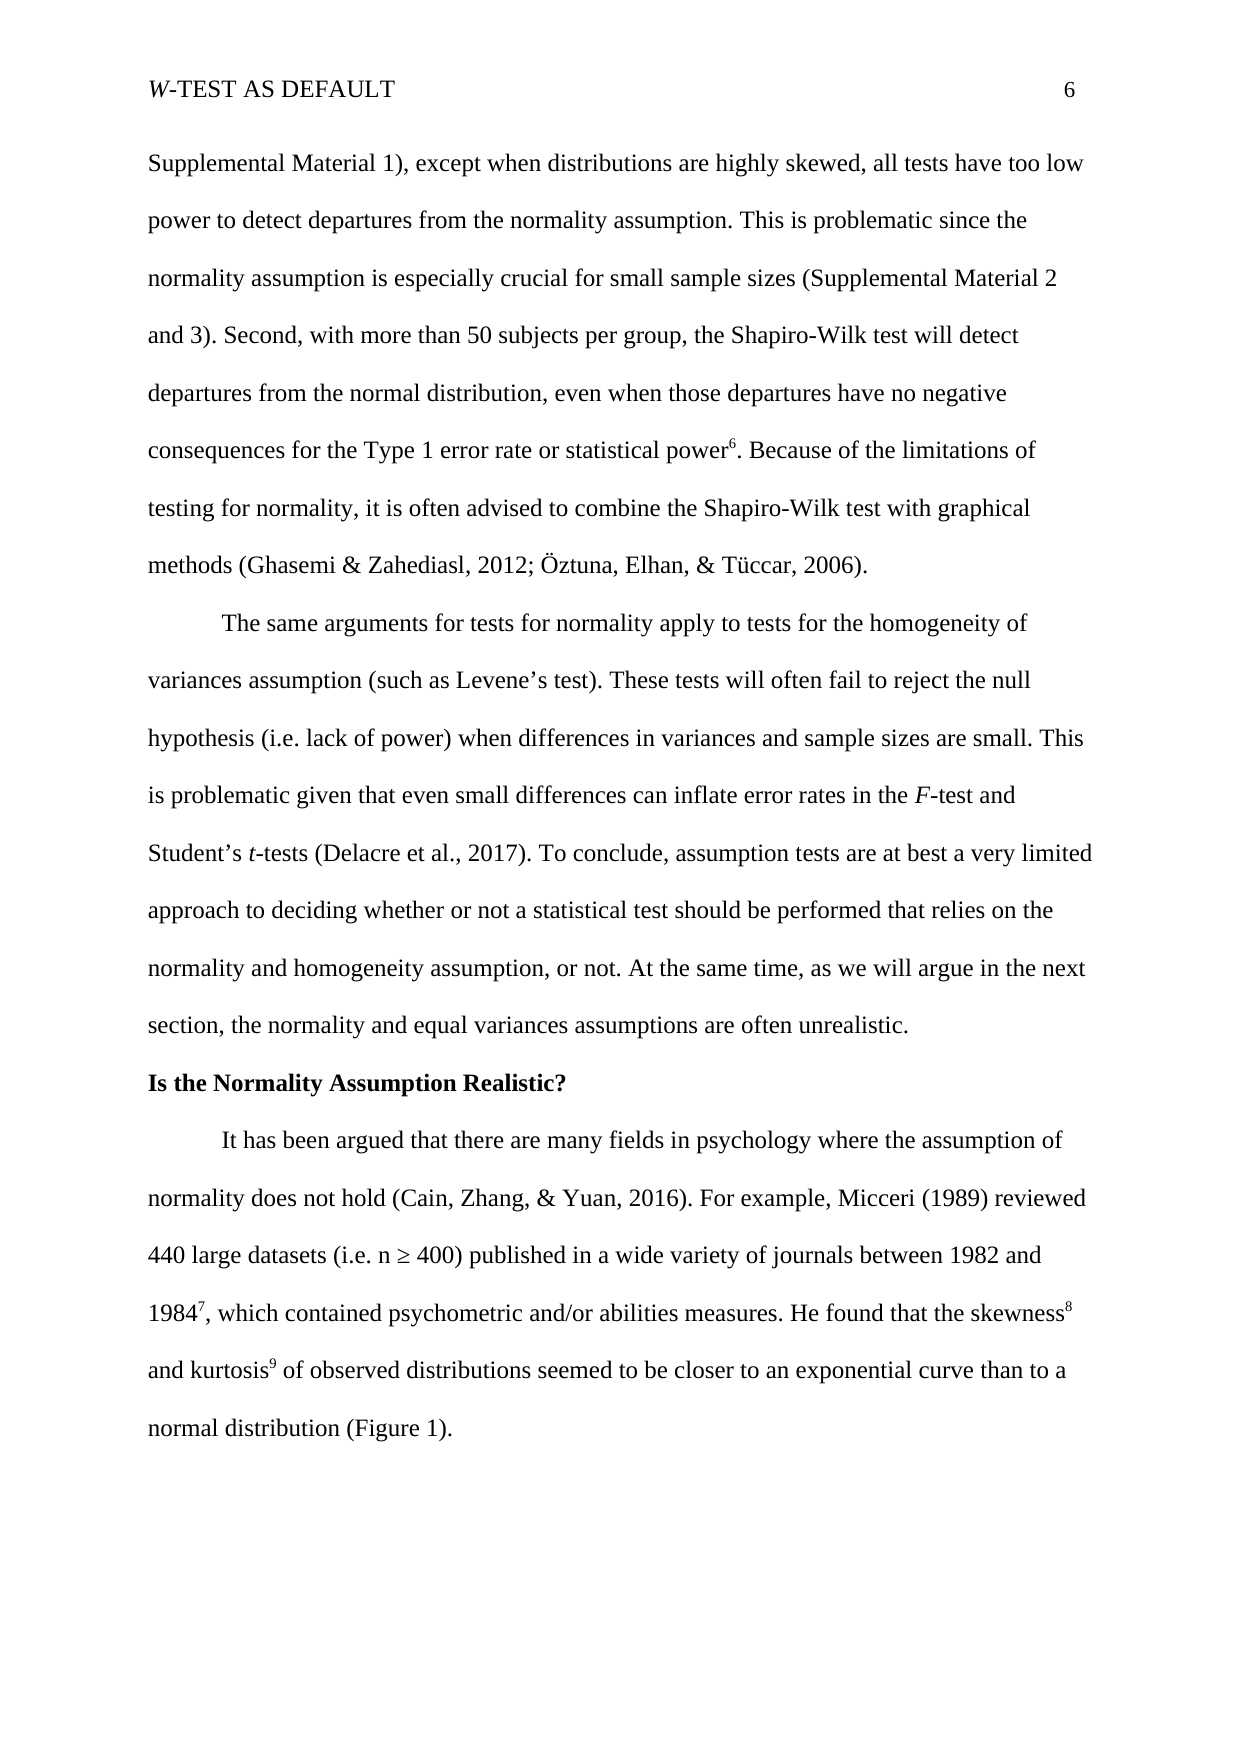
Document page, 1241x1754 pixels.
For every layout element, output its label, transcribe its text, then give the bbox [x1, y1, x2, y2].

text The same arguments for tests for normality apply to tests for the homogeneity of variances assumption (such as Levene’s test). These tests will often fail to reject the null hypothesis (i.e. lack of power) when differences in variances and sample sizes are small. This is problematic given that even small differences can inflate error rates in the F-test and Student’s t-tests (Delacre et al., 2017). To conclude, assumption tests are at best a very limited approach to deciding whether or not a statistical test should be performed that relies on the normality and homogeneity assumption, or not. At the same time, as we will argue in the next section, the normality and equal variances assumptions are often unrealistic. [148, 608, 1093, 1039]
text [148, 148, 1093, 579]
text It has been argued that there are many fields in psychology where the assumption of normality does not hold (Cain, Zhang, & Yuan, 2016). For example, Micceri (1989) reviewed 440 large datasets (i.e. n ≥ 400) published in a wide variety of journals between 1982 and 1984, which contained psychometric and/or abilities measures. He found that the skewness and kurtosis of observed distributions seemed to be closer to an exponential curve than to a normal distribution (Figure 1). [148, 1125, 1093, 1441]
subtitle Is the Normality Assumption Realistic? [148, 1068, 1093, 1096]
